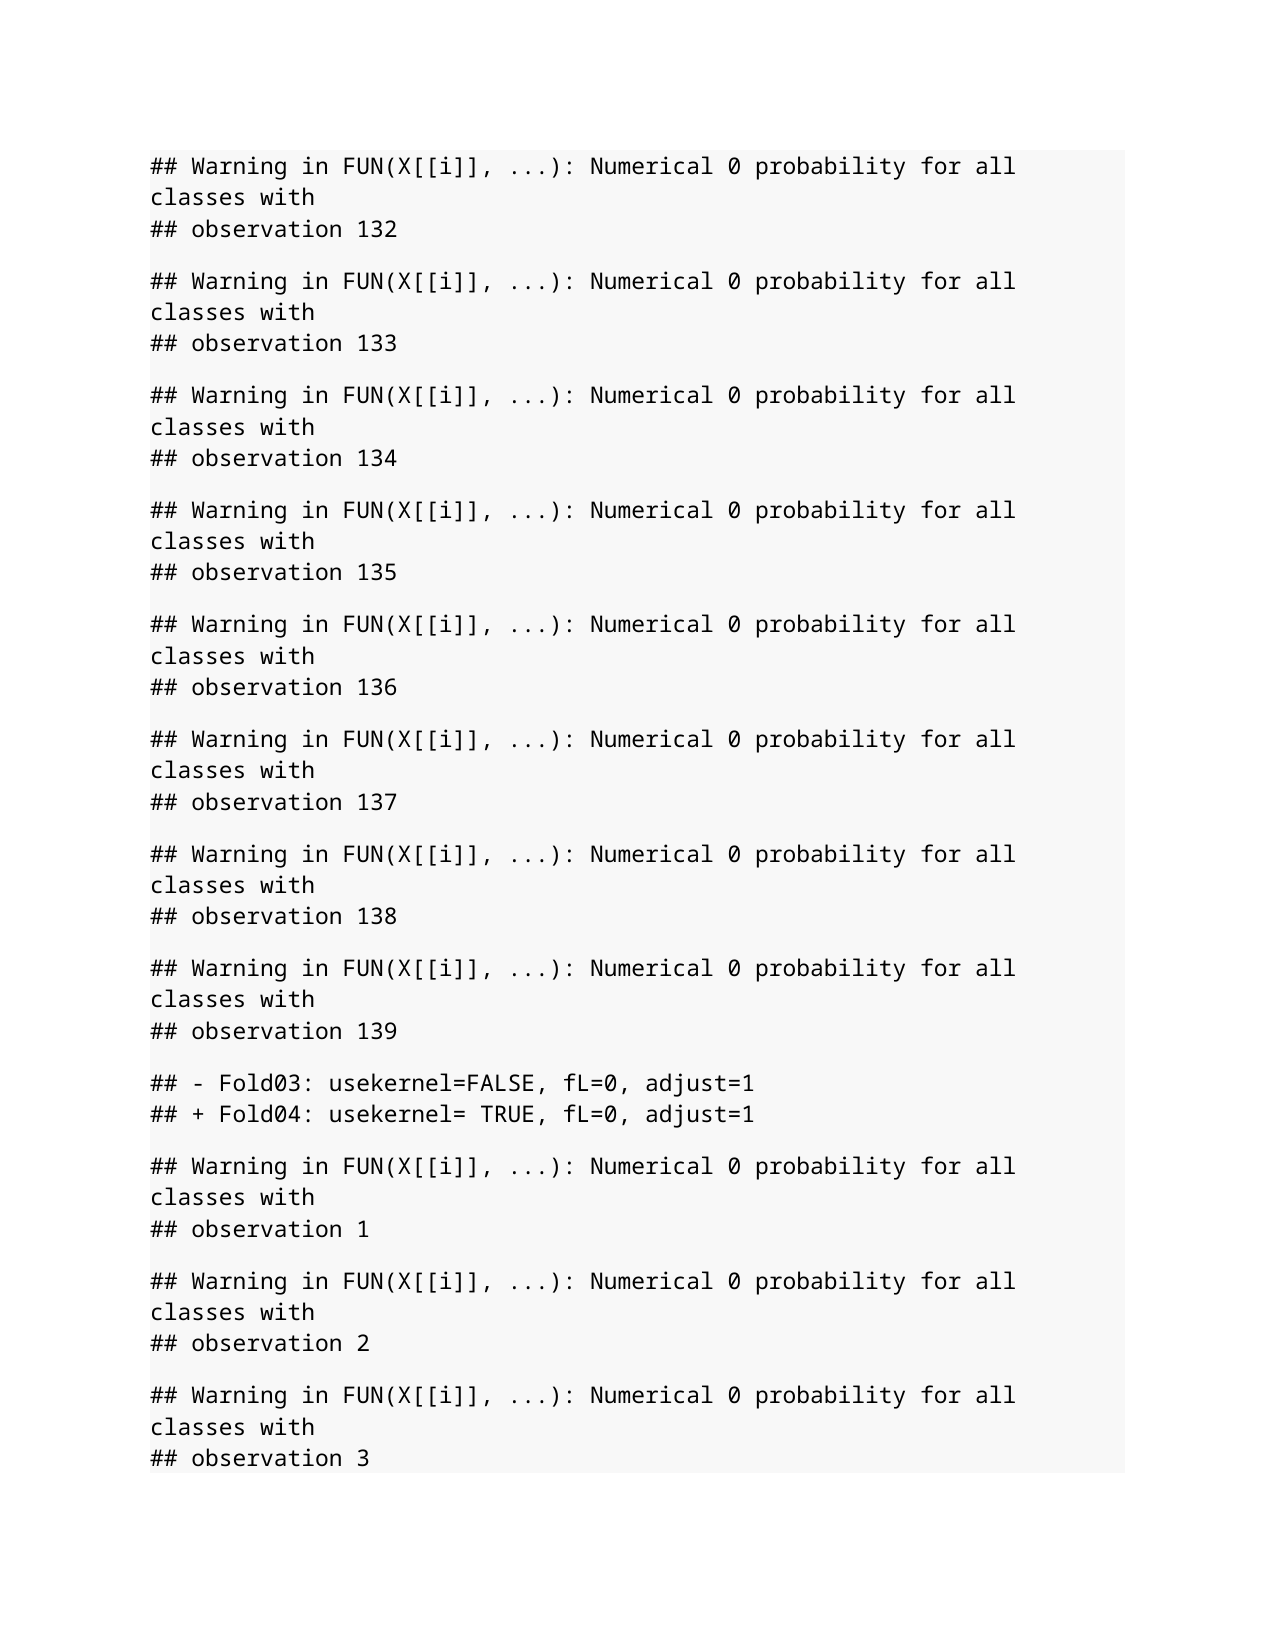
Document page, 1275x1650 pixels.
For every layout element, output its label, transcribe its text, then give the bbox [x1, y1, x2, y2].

text ## Warning in FUN(X[[i]], ...): Numerical 0 probability for all classes with ## observation 132 [150, 150, 1125, 244]
text ## Warning in FUN(X[[i]], ...): Numerical 0 probability for all classes with ## observation 2 [150, 1264, 1125, 1358]
text ## Warning in FUN(X[[i]], ...): Numerical 0 probability for all classes with ## observation 135 [150, 494, 1125, 587]
text ## Warning in FUN(X[[i]], ...): Numerical 0 probability for all classes with ## observation 1 [150, 1150, 1125, 1244]
text ## Warning in FUN(X[[i]], ...): Numerical 0 probability for all classes with ## observation 134 [150, 379, 1125, 473]
text ## Warning in FUN(X[[i]], ...): Numerical 0 probability for all classes with ## observation 138 [150, 837, 1125, 931]
text ## Warning in FUN(X[[i]], ...): Numerical 0 probability for all classes with ## observation 136 [150, 608, 1125, 702]
text ## Warning in FUN(X[[i]], ...): Numerical 0 probability for all classes with ## observation 139 [150, 952, 1125, 1046]
text ## Warning in FUN(X[[i]], ...): Numerical 0 probability for all classes with ## observation 133 [150, 264, 1125, 358]
text ## - Fold03: usekernel=FALSE, fL=0, adjust=1 ## + Fold04: usekernel= TRUE, fL=0, adjust=1 [150, 1067, 1125, 1129]
text ## Warning in FUN(X[[i]], ...): Numerical 0 probability for all classes with ## observation 137 [150, 723, 1125, 817]
text ## Warning in FUN(X[[i]], ...): Numerical 0 probability for all classes with ## observation 3 [150, 1379, 1125, 1473]
